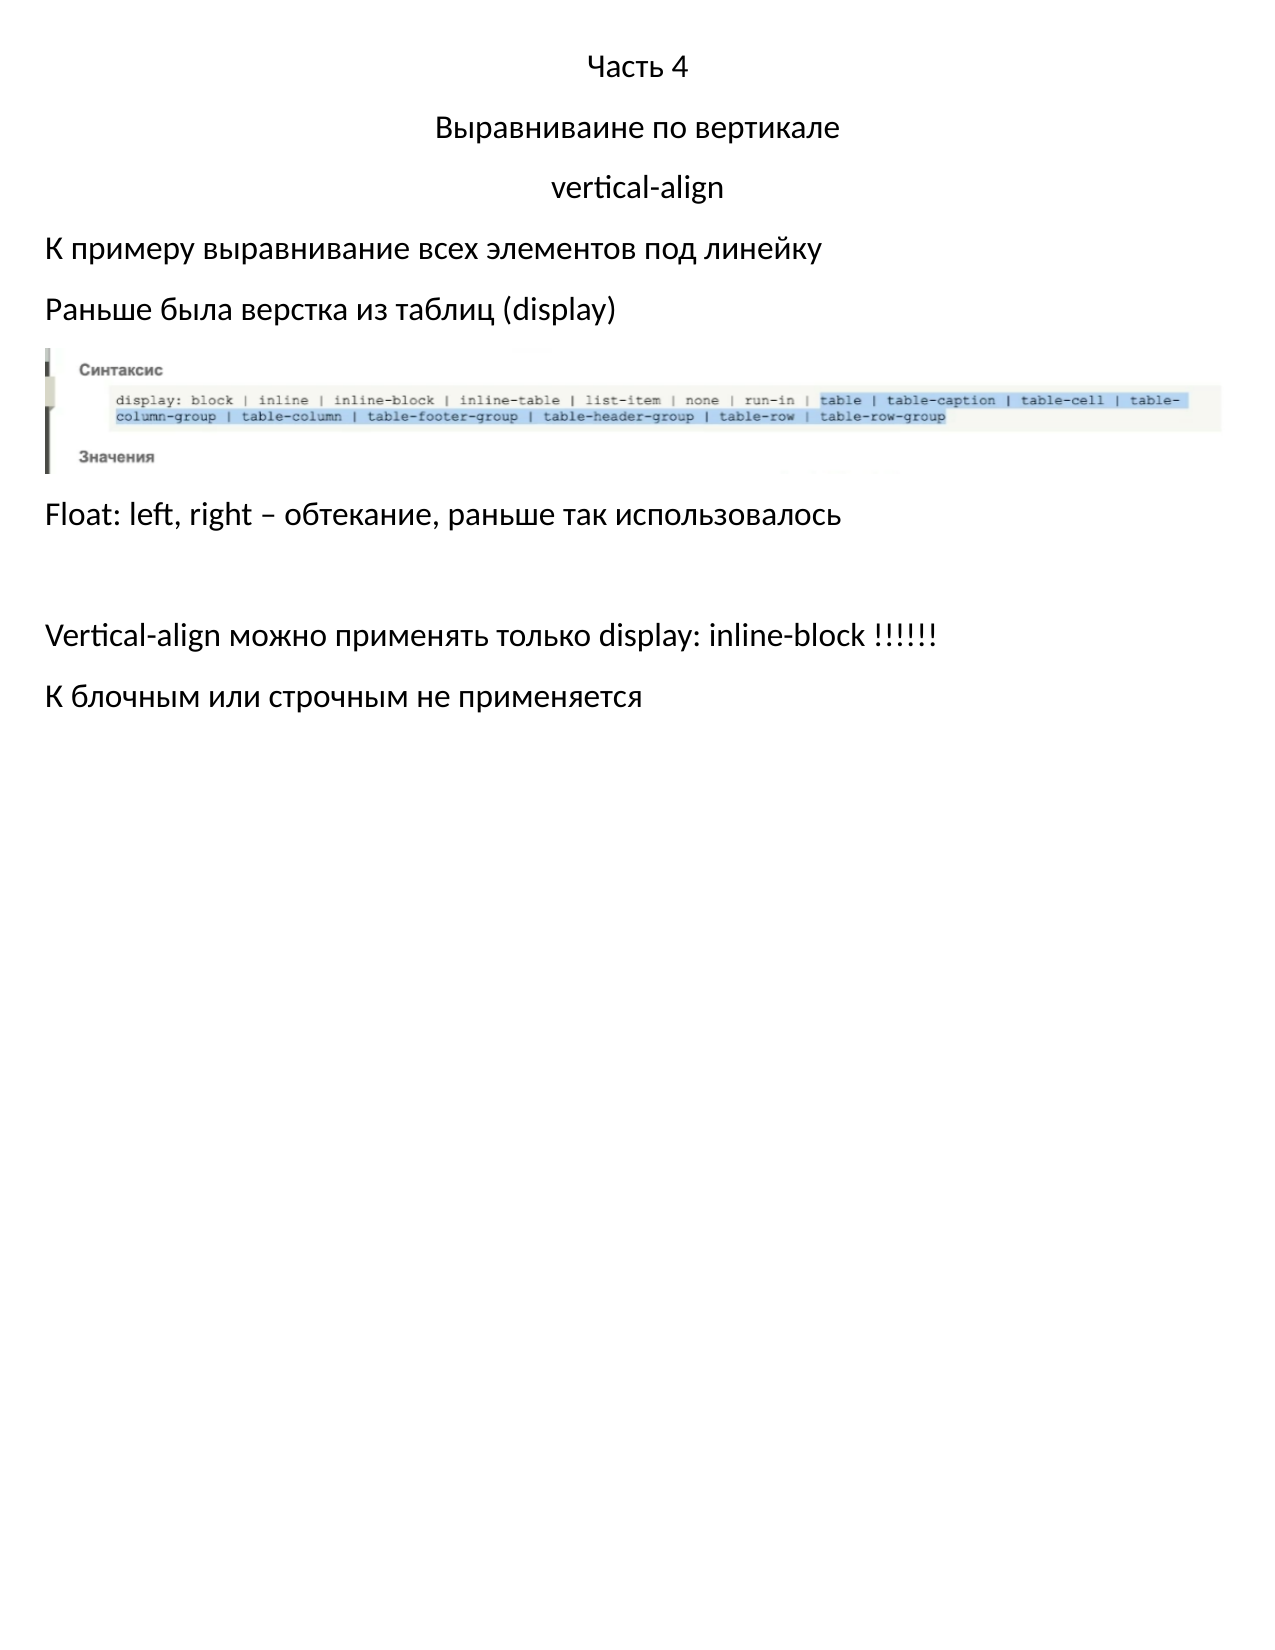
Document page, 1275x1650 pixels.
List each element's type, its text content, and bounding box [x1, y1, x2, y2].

text Выравниваине по вертикале [45, 106, 1230, 146]
text Vertical-align можно применять только display: inline-block !!!!!! [45, 614, 1230, 655]
text Часть 4 [45, 45, 1230, 86]
text Раньше была верстка из таблиц (display) [45, 287, 1230, 328]
picture [45, 348, 1230, 474]
text К блочным или строчным не применяется [45, 675, 1230, 716]
text Float: left, right – обтекание, раньше так использовалось [45, 493, 1230, 534]
text К примеру выравнивание всех элементов под линейку [45, 227, 1230, 268]
text vertical-align [45, 166, 1230, 207]
